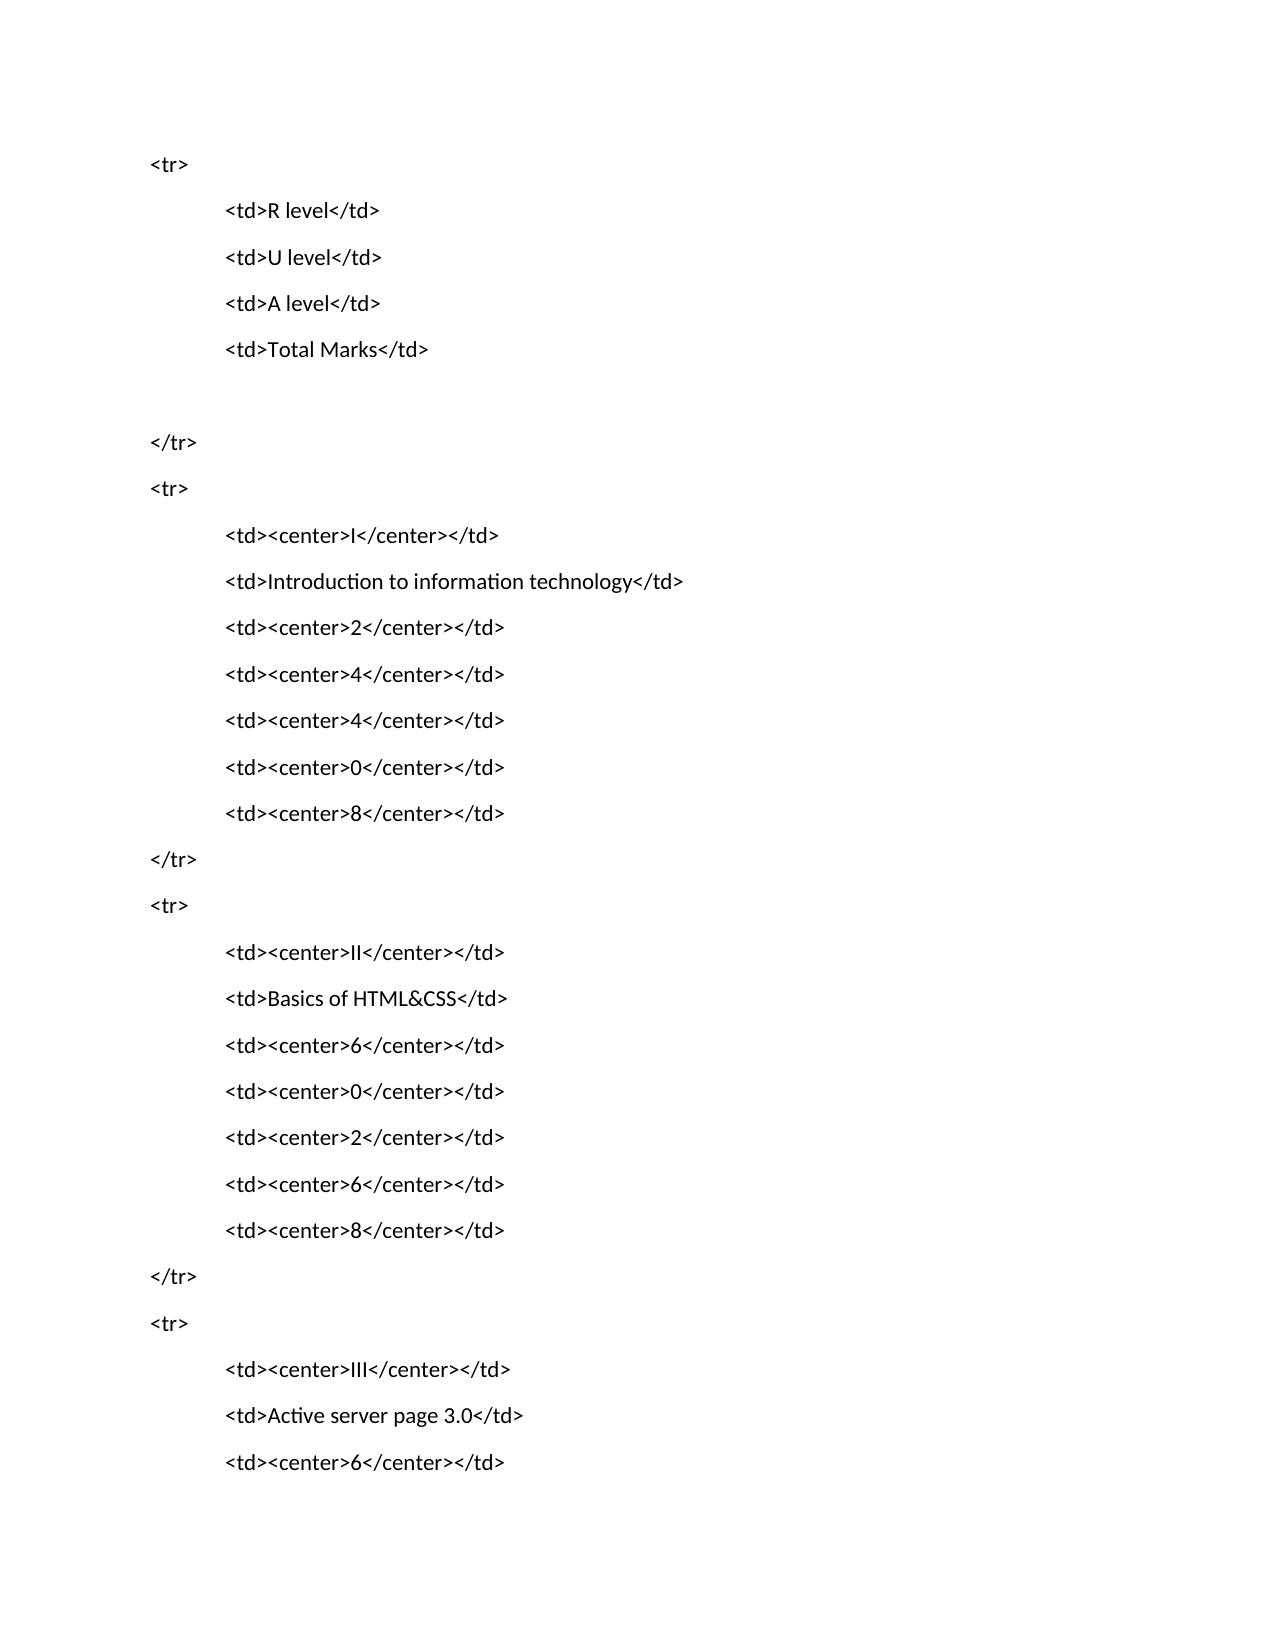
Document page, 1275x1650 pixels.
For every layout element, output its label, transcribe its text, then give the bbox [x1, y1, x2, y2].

text </tr> [150, 1262, 1125, 1291]
text <tr> [150, 150, 1125, 178]
text <td><center>0</center></td> [150, 1077, 1125, 1105]
text <td><center>II</center></td> [150, 938, 1125, 966]
text <td><center>III</center></td> [150, 1355, 1125, 1383]
text <td>U level</td> [150, 243, 1125, 271]
text <td><center>4</center></td> [150, 660, 1125, 688]
text <td><center>6</center></td> [150, 1031, 1125, 1059]
text <td><center>2</center></td> [150, 613, 1125, 642]
text </tr> [150, 428, 1125, 456]
text <td>Introduction to information technology</td> [150, 567, 1125, 595]
text <td><center>8</center></td> [150, 1216, 1125, 1244]
text <td><center>2</center></td> [150, 1123, 1125, 1151]
text <td><center>6</center></td> [150, 1170, 1125, 1198]
text <tr> [150, 474, 1125, 502]
text <tr> [150, 1309, 1125, 1337]
text <td>Basics of HTML&CSS</td> [150, 984, 1125, 1012]
text <td>R level</td> [150, 196, 1125, 224]
text <td><center>8</center></td> [150, 799, 1125, 827]
text <tr> [150, 892, 1125, 920]
text <td>Total Marks</td> [150, 335, 1125, 363]
text <td><center>I</center></td> [150, 521, 1125, 549]
text <td><center>0</center></td> [150, 753, 1125, 781]
text <td><center>4</center></td> [150, 706, 1125, 734]
text <td>Active server page 3.0</td> [150, 1402, 1125, 1429]
text </tr> [150, 845, 1125, 873]
text <td><center>6</center></td> [150, 1448, 1125, 1476]
text <td>A level</td> [150, 289, 1125, 317]
